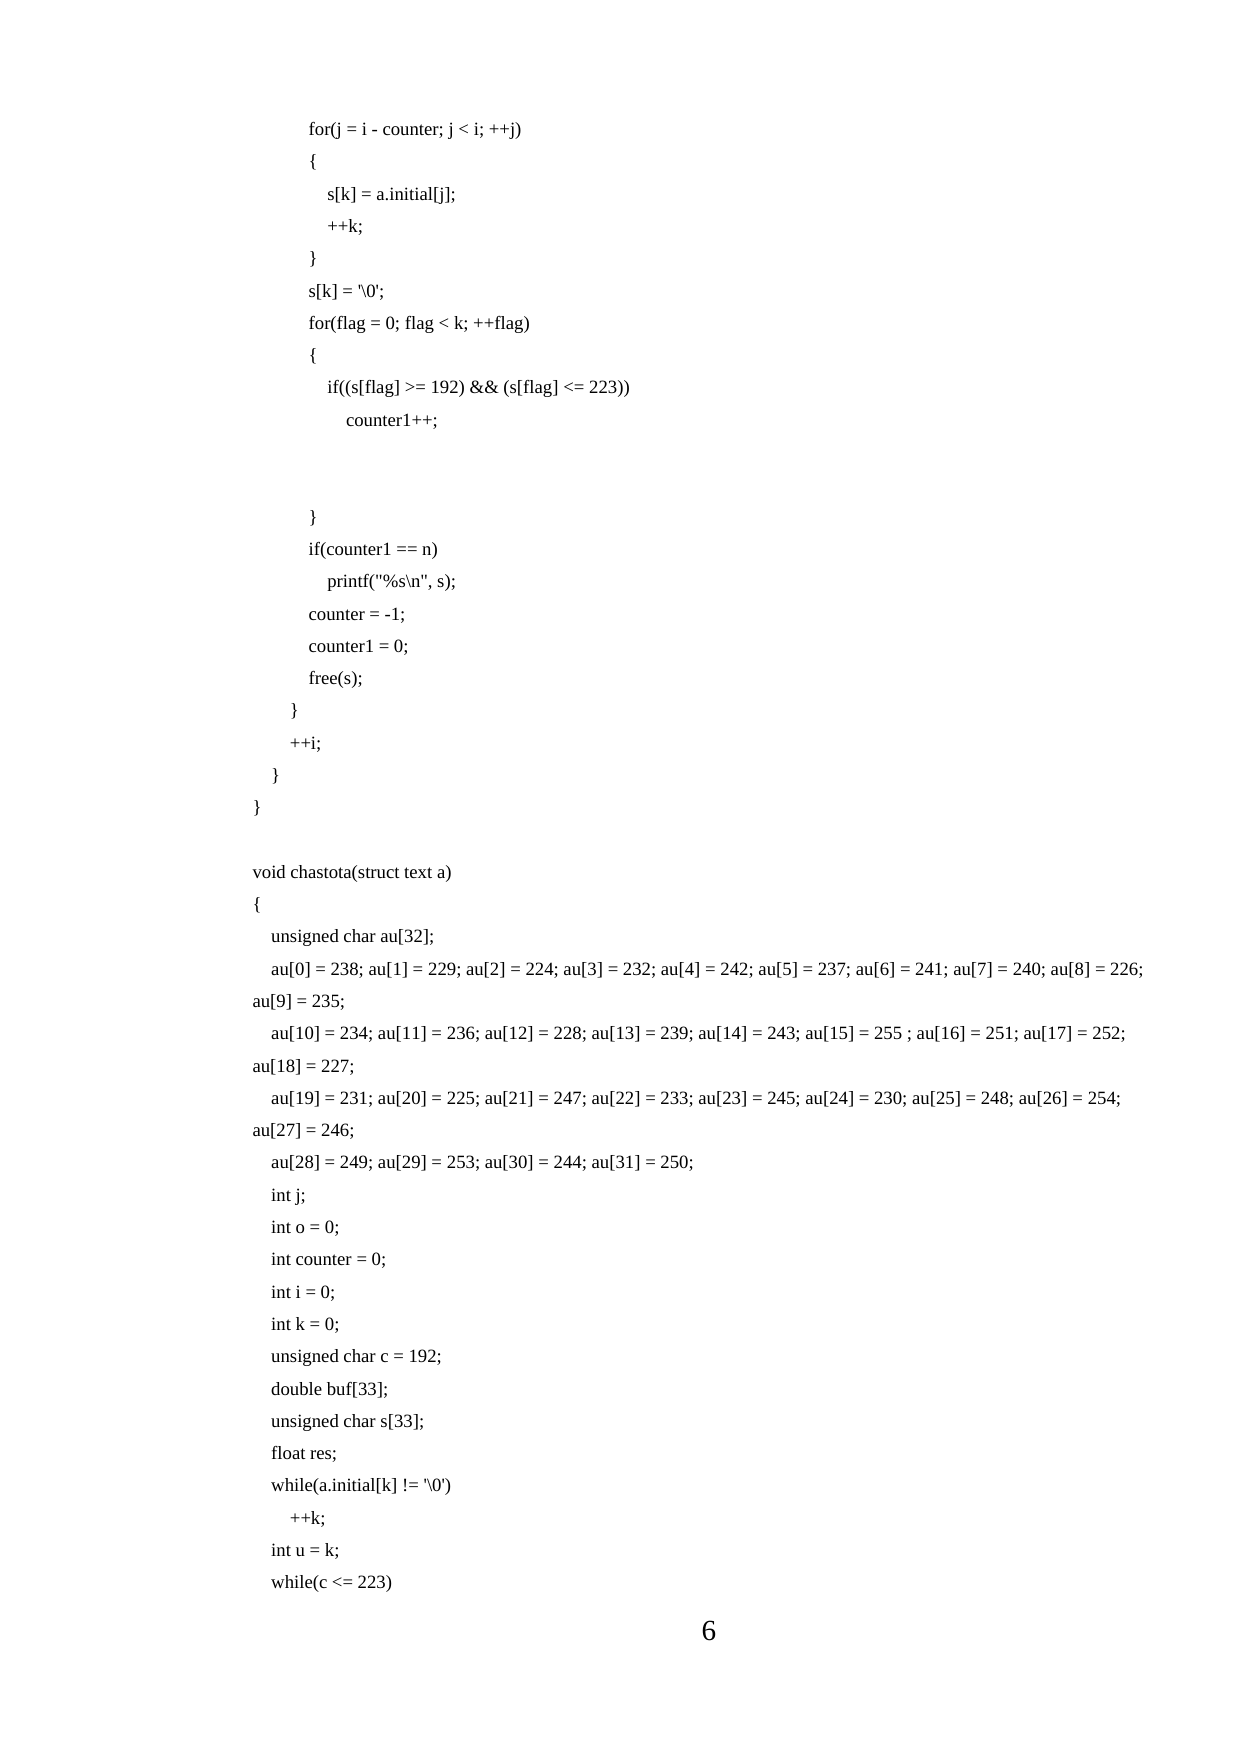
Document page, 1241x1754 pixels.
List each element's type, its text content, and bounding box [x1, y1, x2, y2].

list printf("%s\n", s); [252, 570, 1152, 592]
list unsigned char c = 192; [252, 1345, 1152, 1367]
list if(counter1 == n) [252, 538, 1152, 559]
list { [252, 344, 1152, 366]
list int j; [252, 1184, 1152, 1205]
list while(c <= 223) [252, 1571, 1152, 1593]
list } [252, 796, 1152, 818]
list { [252, 893, 1152, 915]
list unsigned char au[32]; [252, 925, 1152, 947]
list int o = 0; [252, 1216, 1152, 1238]
list int i = 0; [252, 1281, 1152, 1302]
list if((s[flag] >= 192) && (s[flag] <= 223)) [252, 376, 1152, 398]
list au[0] = 238; au[1] = 229; au[2] = 224; au[3] = 232; au[4] = 242; au[5] = 237; au[6] = 241; au[7] = 240; au[8] = 226; au[9] = 235; [252, 958, 1152, 1012]
list int u = k; [252, 1539, 1152, 1561]
list for(j = i - counter; j < i; ++j) [252, 118, 1152, 140]
list for(flag = 0; flag < k; ++flag) [252, 312, 1152, 333]
list ++i; [252, 732, 1152, 753]
list } [252, 764, 1152, 786]
list } [252, 699, 1152, 721]
list counter1 = 0; [252, 635, 1152, 656]
list while(a.initial[k] != '\0') [252, 1474, 1152, 1496]
list double buf[33]; [252, 1377, 1152, 1399]
list int counter = 0; [252, 1248, 1152, 1270]
list int k = 0; [252, 1313, 1152, 1334]
list s[k] = '\0'; [252, 279, 1152, 301]
list } [252, 247, 1152, 269]
list { [252, 150, 1152, 172]
list } [252, 506, 1152, 527]
list ++k; [252, 215, 1152, 237]
list void chastota(struct text a) [252, 861, 1152, 882]
list free(s); [252, 667, 1152, 689]
list counter = -1; [252, 602, 1152, 624]
list s[k] = a.initial[j]; [252, 183, 1152, 204]
list au[10] = 234; au[11] = 236; au[12] = 228; au[13] = 239; au[14] = 243; au[15] = 255 ; au[16] = 251; au[17] = 252; au[18] = 227; [252, 1022, 1152, 1076]
list float res; [252, 1442, 1152, 1464]
list au[28] = 249; au[29] = 253; au[30] = 244; au[31] = 250; [252, 1151, 1152, 1173]
list ++k; [252, 1507, 1152, 1528]
list unsigned char s[33]; [252, 1410, 1152, 1431]
list counter1++; [252, 409, 1152, 430]
list au[19] = 231; au[20] = 225; au[21] = 247; au[22] = 233; au[23] = 245; au[24] = 230; au[25] = 248; au[26] = 254; au[27] = 246; [252, 1087, 1152, 1141]
